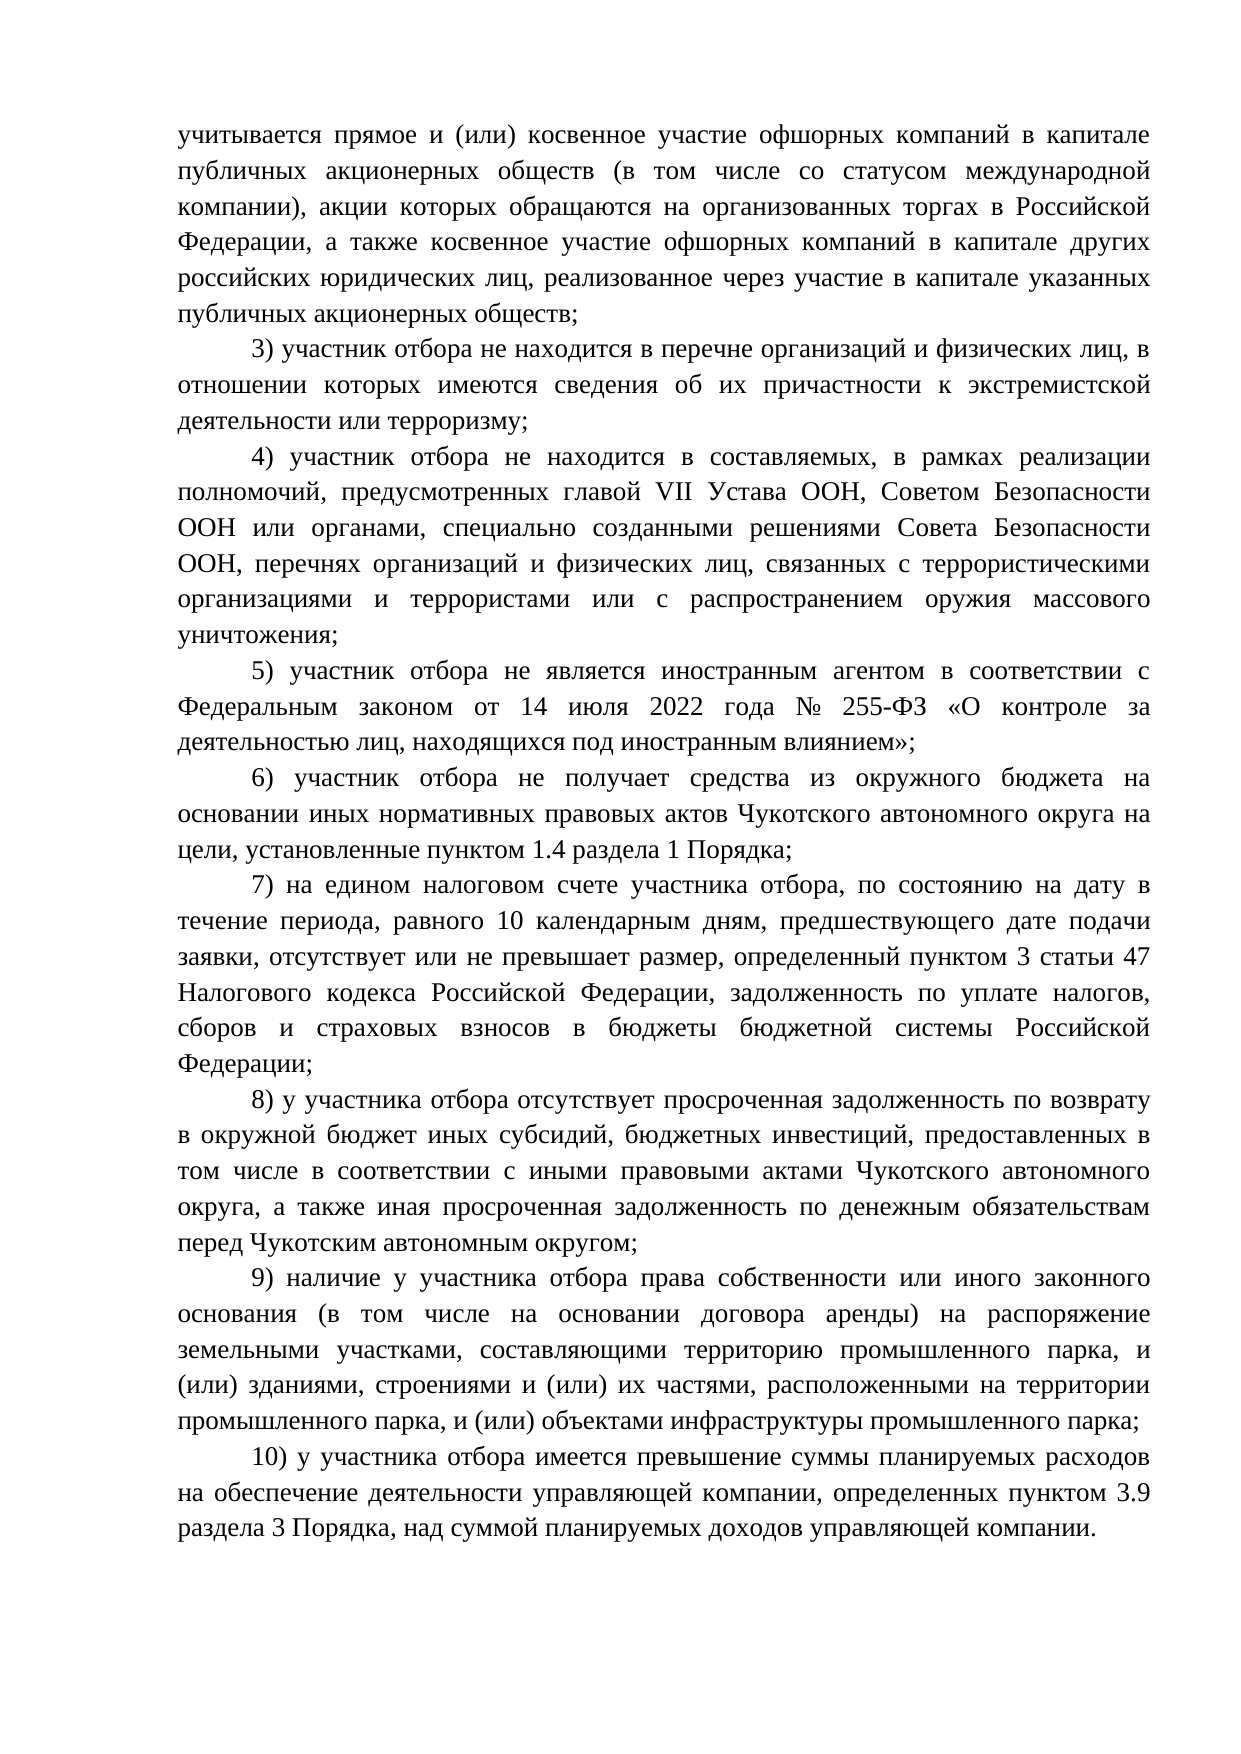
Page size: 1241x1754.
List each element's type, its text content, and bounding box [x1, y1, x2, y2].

text 6) участник отбора не получает средства из окружного бюджета на основании иных нормативных правовых актов Чукотского автономного округа на цели, установленные пунктом 1.4 раздела 1 Порядка; [177, 761, 1152, 864]
text 5) участник отбора не является иностранным агентом в соответствии с Федеральным законом от 14 июля 2022 года № 255-ФЗ «О контроле за деятельностью лиц, находящихся под иностранным влиянием»; [177, 654, 1152, 757]
text 4) участник отбора не находится в составляемых, в рамках реализации полномочий, предусмотренных главой VII Устава ООН, Советом Безопасности ООН или органами, специально созданными решениями Совета Безопасности ООН, перечнях организаций и физических лиц, связанных с террористическими организациями и террористами или с распространением оружия массового уничтожения; [177, 440, 1152, 649]
text 7) на едином налоговом счете участника отбора, по состоянию на дату в течение периода, равного 10 календарным дням, предшествующего дате подачи заявки, отсутствует или не превышает размер, определенный пунктом 3 статьи 47 Налогового кодекса Российской Федерации, задолженность по уплате налогов, сборов и страховых взносов в бюджеты бюджетной системы Российской Федерации; [177, 868, 1152, 1078]
text 9) наличие у участника отбора права собственности или иного законного основания (в том числе на основании договора аренды) на распоряжение земельными участками, составляющими территорию промышленного парка, и (или) зданиями, строениями и (или) их частями, расположенными на территории промышленного парка, и (или) объектами инфраструктуры промышленного парка; [177, 1261, 1152, 1436]
text 10) у участника отбора имеется превышение суммы планируемых расходов на обеспечение деятельности управляющей компании, определенных пунктом 3.9 раздела 3 Порядка, над суммой планируемых доходов управляющей компании. [177, 1440, 1152, 1543]
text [177, 118, 1152, 328]
text 8) у участника отбора отсутствует просроченная задолженность по возврату в окружной бюджет иных субсидий, бюджетных инвестиций, предоставленных в том числе в соответствии с иными правовыми актами Чукотского автономного округа, а также иная просроченная задолженность по денежным обязательствам перед Чукотским автономным округом; [177, 1083, 1152, 1257]
text 3) участник отбора не находится в перечне организаций и физических лиц, в отношении которых имеются сведения об их причастности к экстремистской деятельности или терроризму; [177, 332, 1152, 435]
